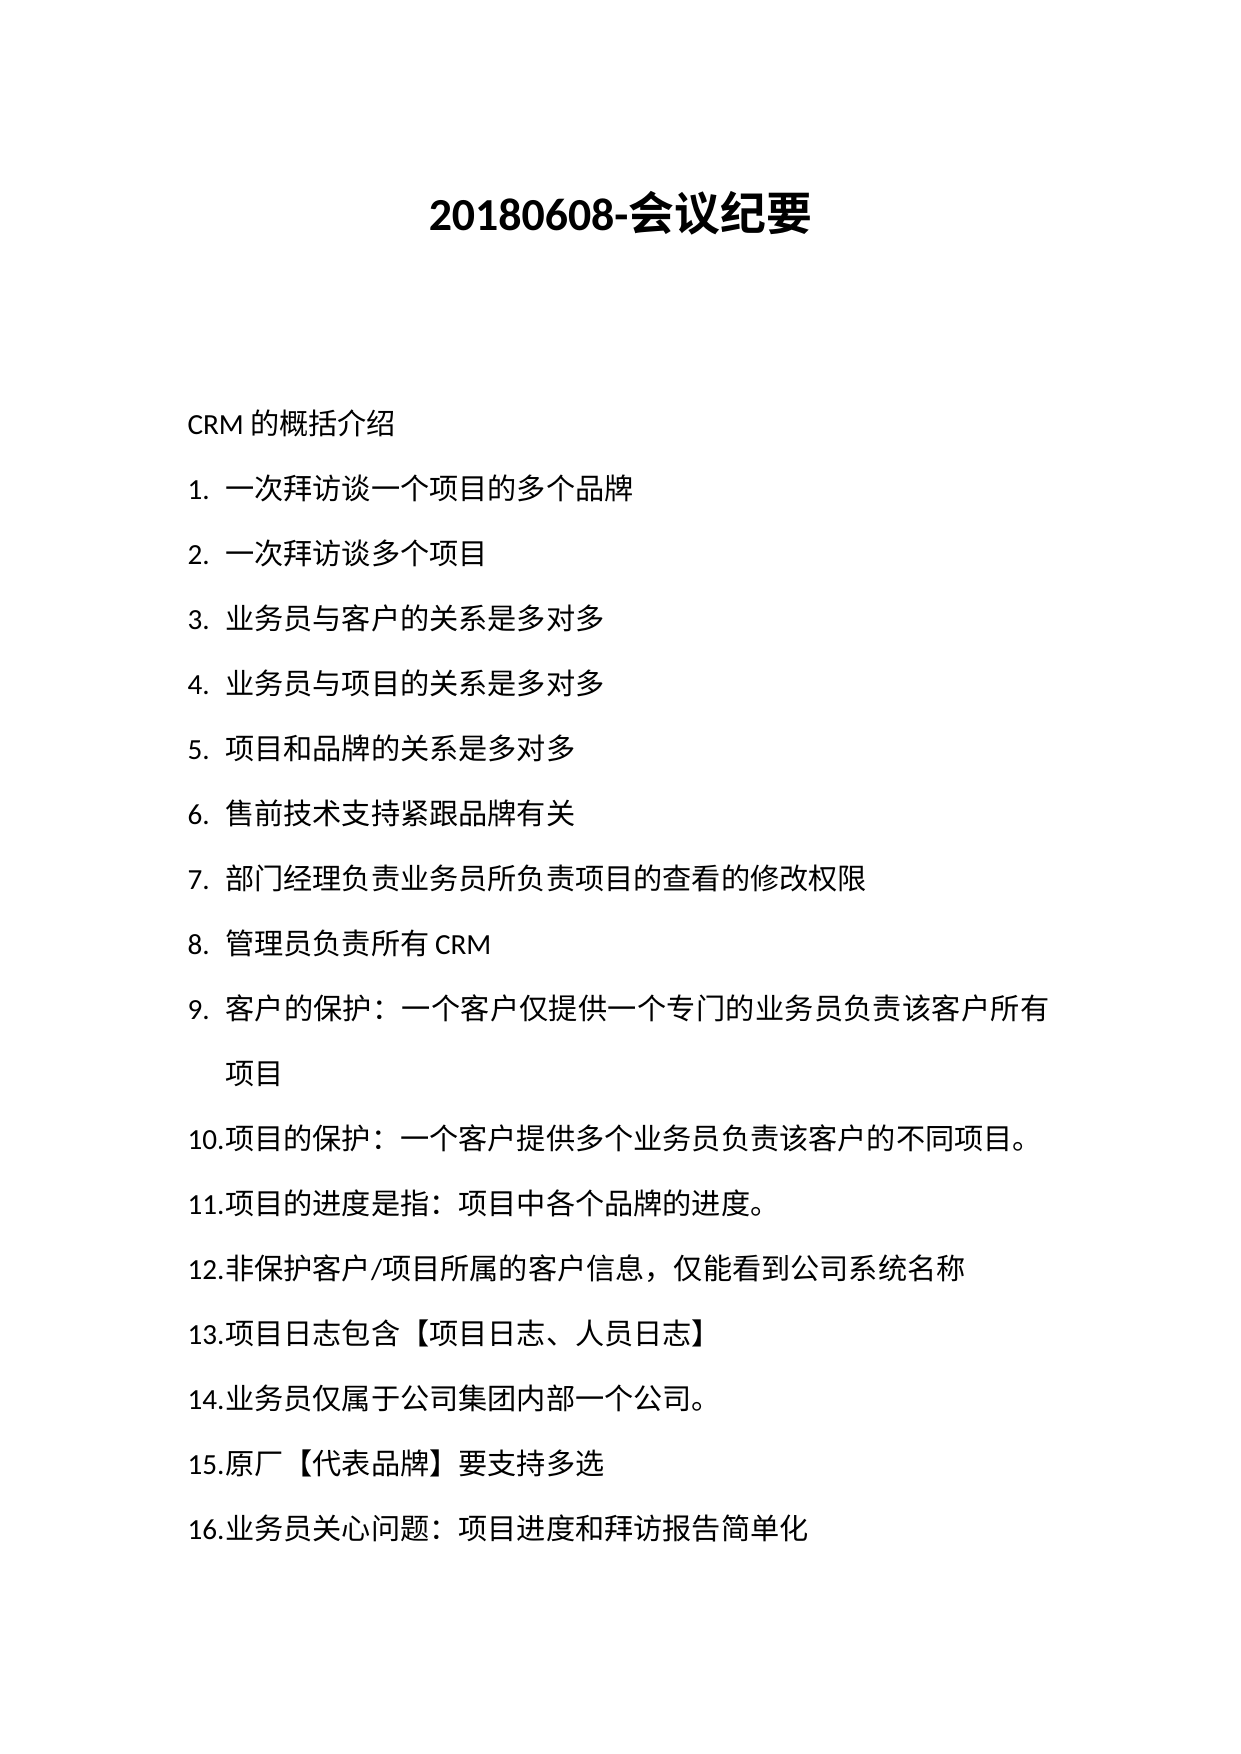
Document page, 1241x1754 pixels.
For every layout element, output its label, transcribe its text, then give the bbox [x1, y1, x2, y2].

text CRM的概括介绍 [187, 389, 1053, 454]
list 原厂【代表品牌】要支持多选 [187, 1429, 1053, 1494]
list 管理员负责所有CRM [187, 909, 1053, 974]
list 一次拜访谈一个项目的多个品牌 [187, 454, 1053, 519]
list 部门经理负责业务员所负责项目的查看的修改权限 [187, 844, 1053, 909]
text 20180608-会议纪要 [187, 162, 1053, 259]
list 业务员关心问题：项目进度和拜访报告简单化 [187, 1494, 1053, 1559]
list 业务员与项目的关系是多对多 [187, 649, 1053, 714]
list 非保护客户/项目所属的客户信息，仅能看到公司系统名称 [187, 1234, 1053, 1299]
list 售前技术支持紧跟品牌有关 [187, 779, 1053, 844]
list 业务员与客户的关系是多对多 [187, 584, 1053, 649]
list 项目的进度是指：项目中各个品牌的进度。 [187, 1169, 1053, 1234]
list 业务员仅属于公司集团内部一个公司。 [187, 1364, 1053, 1429]
list 项目日志包含【项目日志、人员日志】 [187, 1299, 1053, 1364]
list 一次拜访谈多个项目 [187, 519, 1053, 584]
list 项目的保护：一个客户提供多个业务员负责该客户的不同项目。 [187, 1104, 1053, 1169]
list 项目和品牌的关系是多对多 [187, 714, 1053, 779]
list 客户的保护：一个客户仅提供一个专门的业务员负责该客户所有项目 [187, 974, 1053, 1104]
